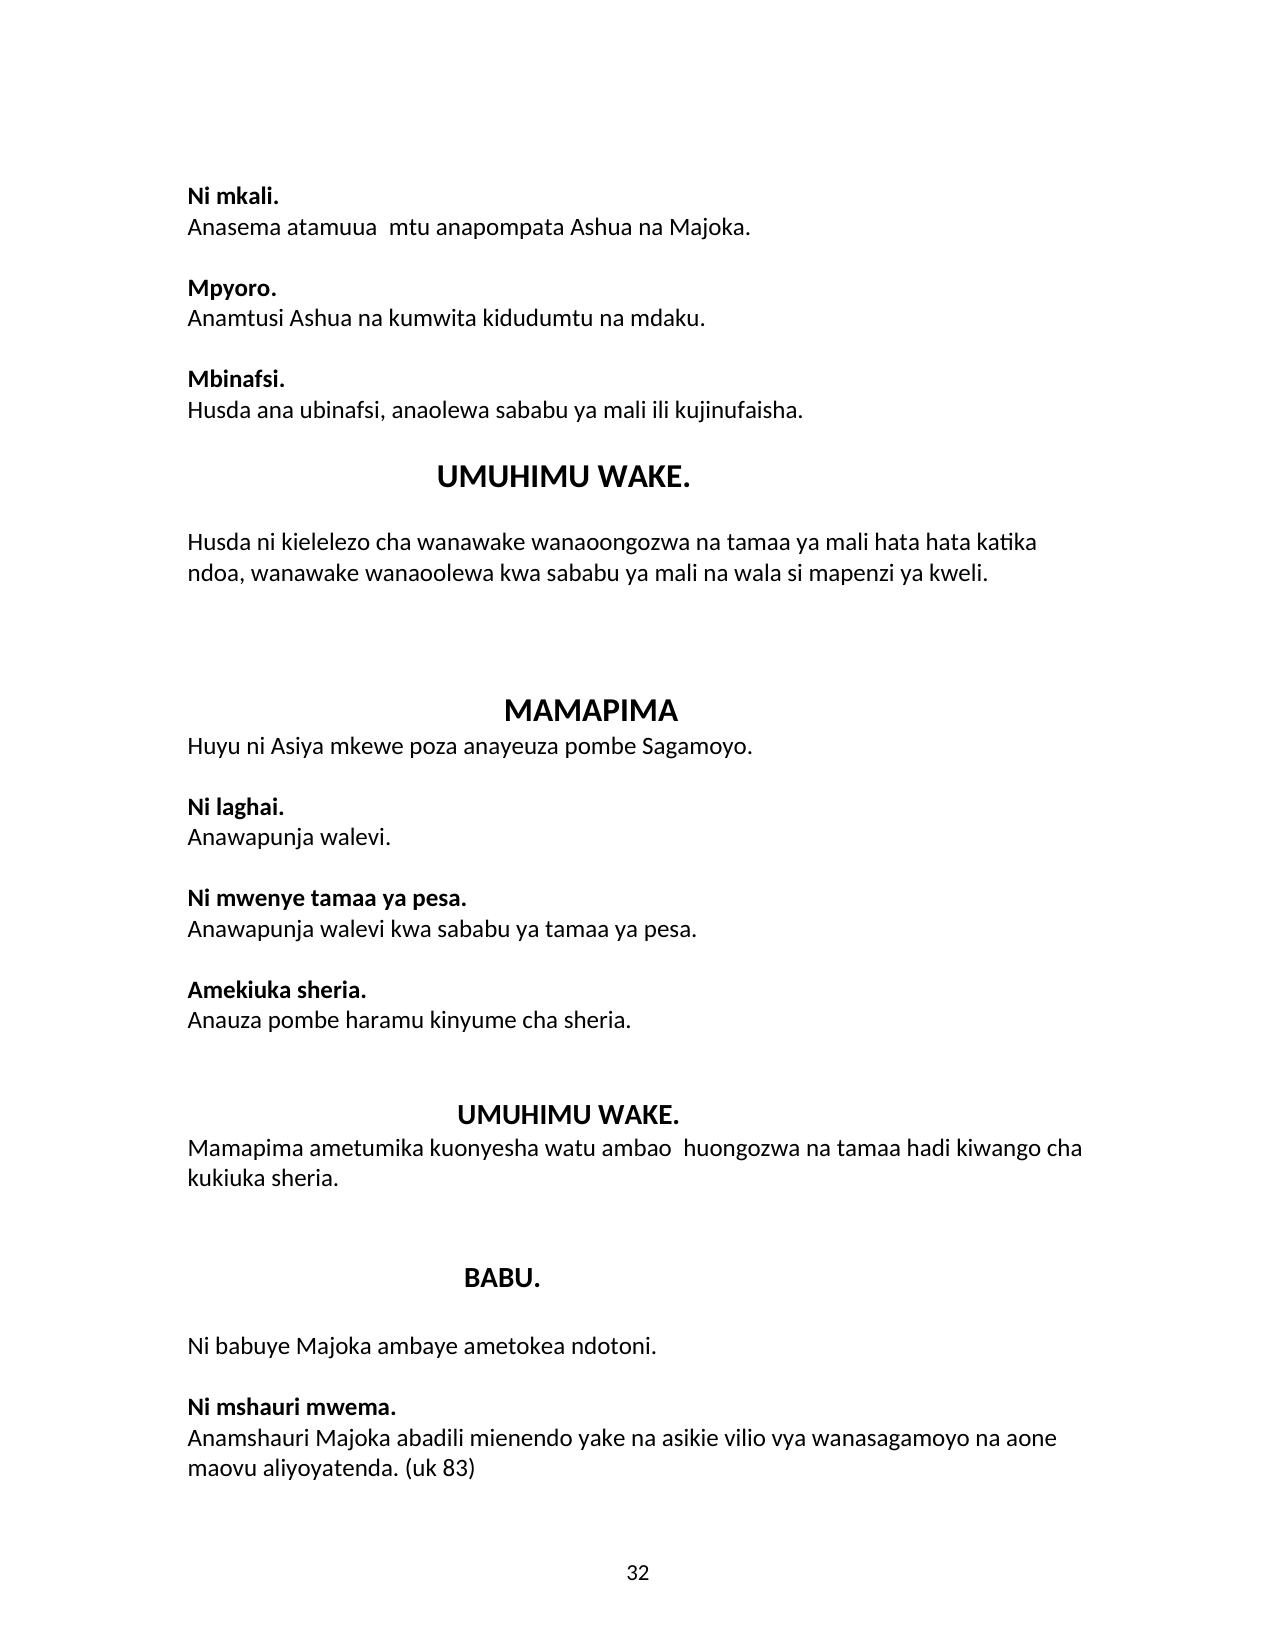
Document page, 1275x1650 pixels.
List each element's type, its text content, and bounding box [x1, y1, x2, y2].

text Anasema atamuua mtu anapompata Ashua na Majoka. [187, 211, 1087, 242]
text Anamshauri Majoka abadili mienendo yake na asikie vilio vya wanasagamoyo na aone maovu aliyoyatenda. (uk 83) [187, 1422, 1087, 1483]
text Anawapunja walevi. [187, 822, 1087, 852]
text Ni mwenye tamaa ya pesa. [187, 883, 1087, 913]
text Mbinafsi. [187, 364, 1087, 394]
text UMUHIMU WAKE. [187, 455, 1087, 496]
text Husda ni kielelezo cha wanawake wanaoongozwa na tamaa ya mali hata hata katika ndoa, wanawake wanaoolewa kwa sababu ya mali na wala si mapenzi ya kweli. [187, 526, 1087, 587]
text Mamapima ametumika kuonyesha watu ambao huongozwa na tamaa hadi kiwango cha kukiuka sheria. [187, 1132, 1087, 1193]
text Ni babuye Majoka ambaye ametokea ndotoni. [187, 1330, 1087, 1361]
text Huyu ni Asiya mkewe poza anayeuza pombe Sagamoyo. [187, 730, 1087, 761]
text Anawapunja walevi kwa sababu ya tamaa ya pesa. [187, 913, 1087, 944]
text Ni mshauri mwema. [187, 1391, 1087, 1422]
text Amekiuka sheria. [187, 974, 1087, 1005]
text MAMAPIMA [187, 689, 1087, 730]
text UMUHIMU WAKE. [187, 1096, 1087, 1132]
text BABU. [187, 1259, 1087, 1295]
text Mpyoro. [187, 272, 1087, 303]
text Ni laghai. [187, 791, 1087, 822]
text Anamtusi Ashua na kumwita kidudumtu na mdaku. [187, 303, 1087, 333]
text Ni mkali. [187, 181, 1087, 211]
text Husda ana ubinafsi, anaolewa sababu ya mali ili kujinufaisha. [187, 394, 1087, 425]
text Anauza pombe haramu kinyume cha sheria. [187, 1005, 1087, 1035]
